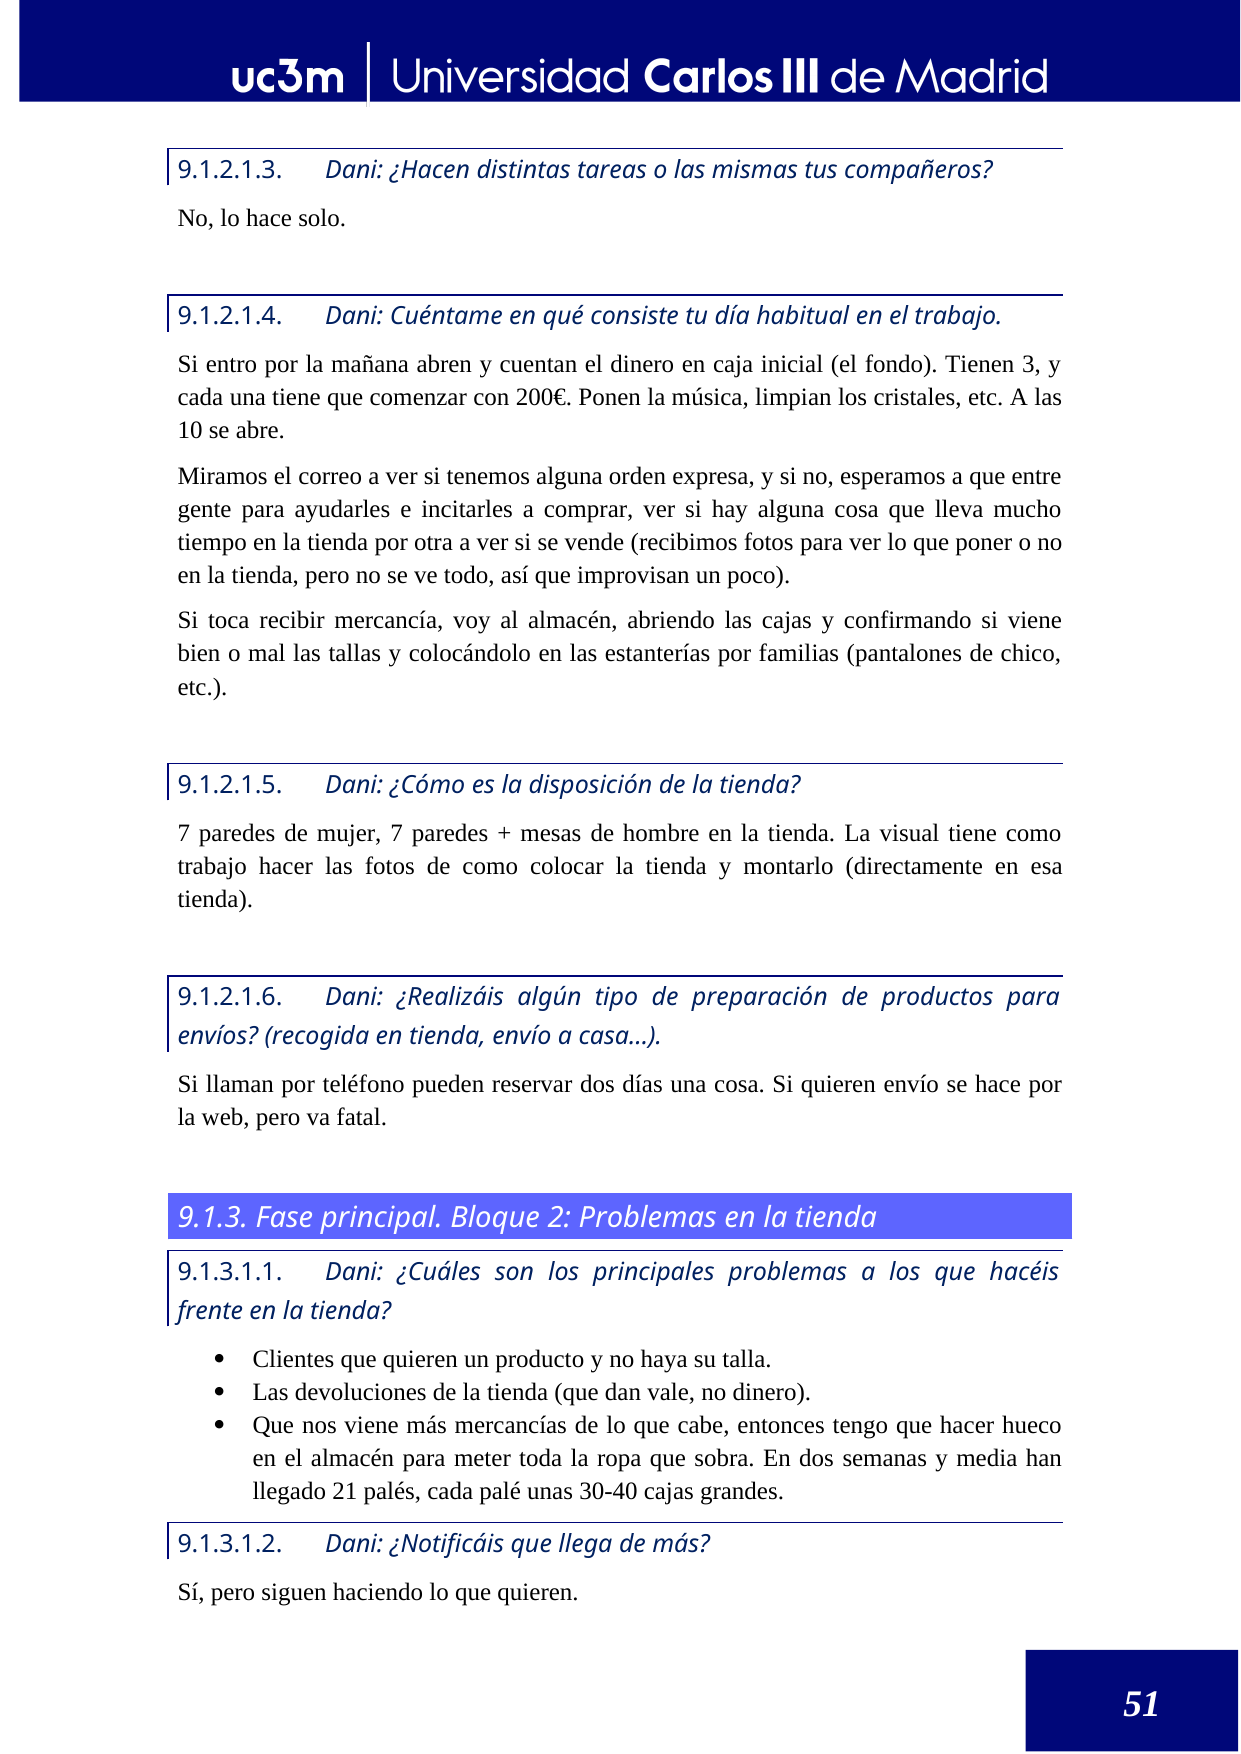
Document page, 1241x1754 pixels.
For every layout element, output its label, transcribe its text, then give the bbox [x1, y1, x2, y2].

picture [196, 31, 1083, 107]
text Miramos el correo a ver si tenemos alguna orden expresa, y si no, esperamos a que entre gente para ayudarles e incitarles a comprar, ver si hay alguna cosa que lleva mucho tiempo en la tienda por otra a ver si se vende (recibimos fotos para ver lo que poner o no en la tienda, pero no se ve todo, así que improvisan un poco). [177, 461, 1063, 589]
text 7 paredes de mujer, 7 paredes + mesas de hombre en la tienda. La visual tiene como trabajo hacer las fotos de como colocar la tienda y montarlo (directamente en esa tienda). [177, 818, 1063, 913]
subtitle Fase principal. Bloque 2: Problemas en la tienda [169, 1195, 1071, 1238]
text Si entro por la mañana abren y cuentan el dinero en caja inicial (el fondo). Tienen 3, y cada una tiene que comenzar con 200€. Ponen la música, limpian los cristales, etc. A las 10 se abre. [177, 349, 1063, 444]
list Que nos viene más mercancías de lo que cabe, entonces tengo que hacer hueco en el almacén para meter toda la ropa que sobra. En dos semanas y media han llegado 21 palés, cada palé unas 30-40 cajas grandes. [215, 1410, 1063, 1505]
text Si llaman por teléfono pueden reservar dos días una cosa. Si quieren envío se hace por la web, pero va fatal. [177, 1069, 1063, 1131]
subtitle Dani: ¿Notificáis que llega de más? [169, 1523, 1063, 1559]
subtitle Dani: ¿Cuáles son los principales problemas a los que hacéis frente en la tienda? [169, 1251, 1063, 1326]
subtitle Dani: Cuéntame en qué consiste tu día habitual en el trabajo. [169, 296, 1063, 332]
text Sí, pero siguen haciendo lo que quieren. [177, 1577, 1063, 1606]
list Clientes que quieren un producto y no haya su talla. [215, 1344, 1063, 1373]
text Si toca recibir mercancía, voy al almacén, abriendo las cajas y confirmando si viene bien o mal las tallas y colocándolo en las estanterías por familias (pantalones de chico, etc.). [177, 606, 1063, 700]
subtitle Dani: ¿Realizáis algún tipo de preparación de productos para envíos? (recogida en tienda, envío a casa…). [169, 977, 1063, 1052]
list Las devoluciones de la tienda (que dan vale, no dinero). [215, 1377, 1063, 1406]
subtitle Dani: ¿Hacen distintas tareas o las mismas tus compañeros? [169, 149, 1063, 185]
subtitle Dani: ¿Cómo es la disposición de la tienda? [169, 764, 1063, 800]
text No, lo hace solo. [177, 203, 1063, 232]
